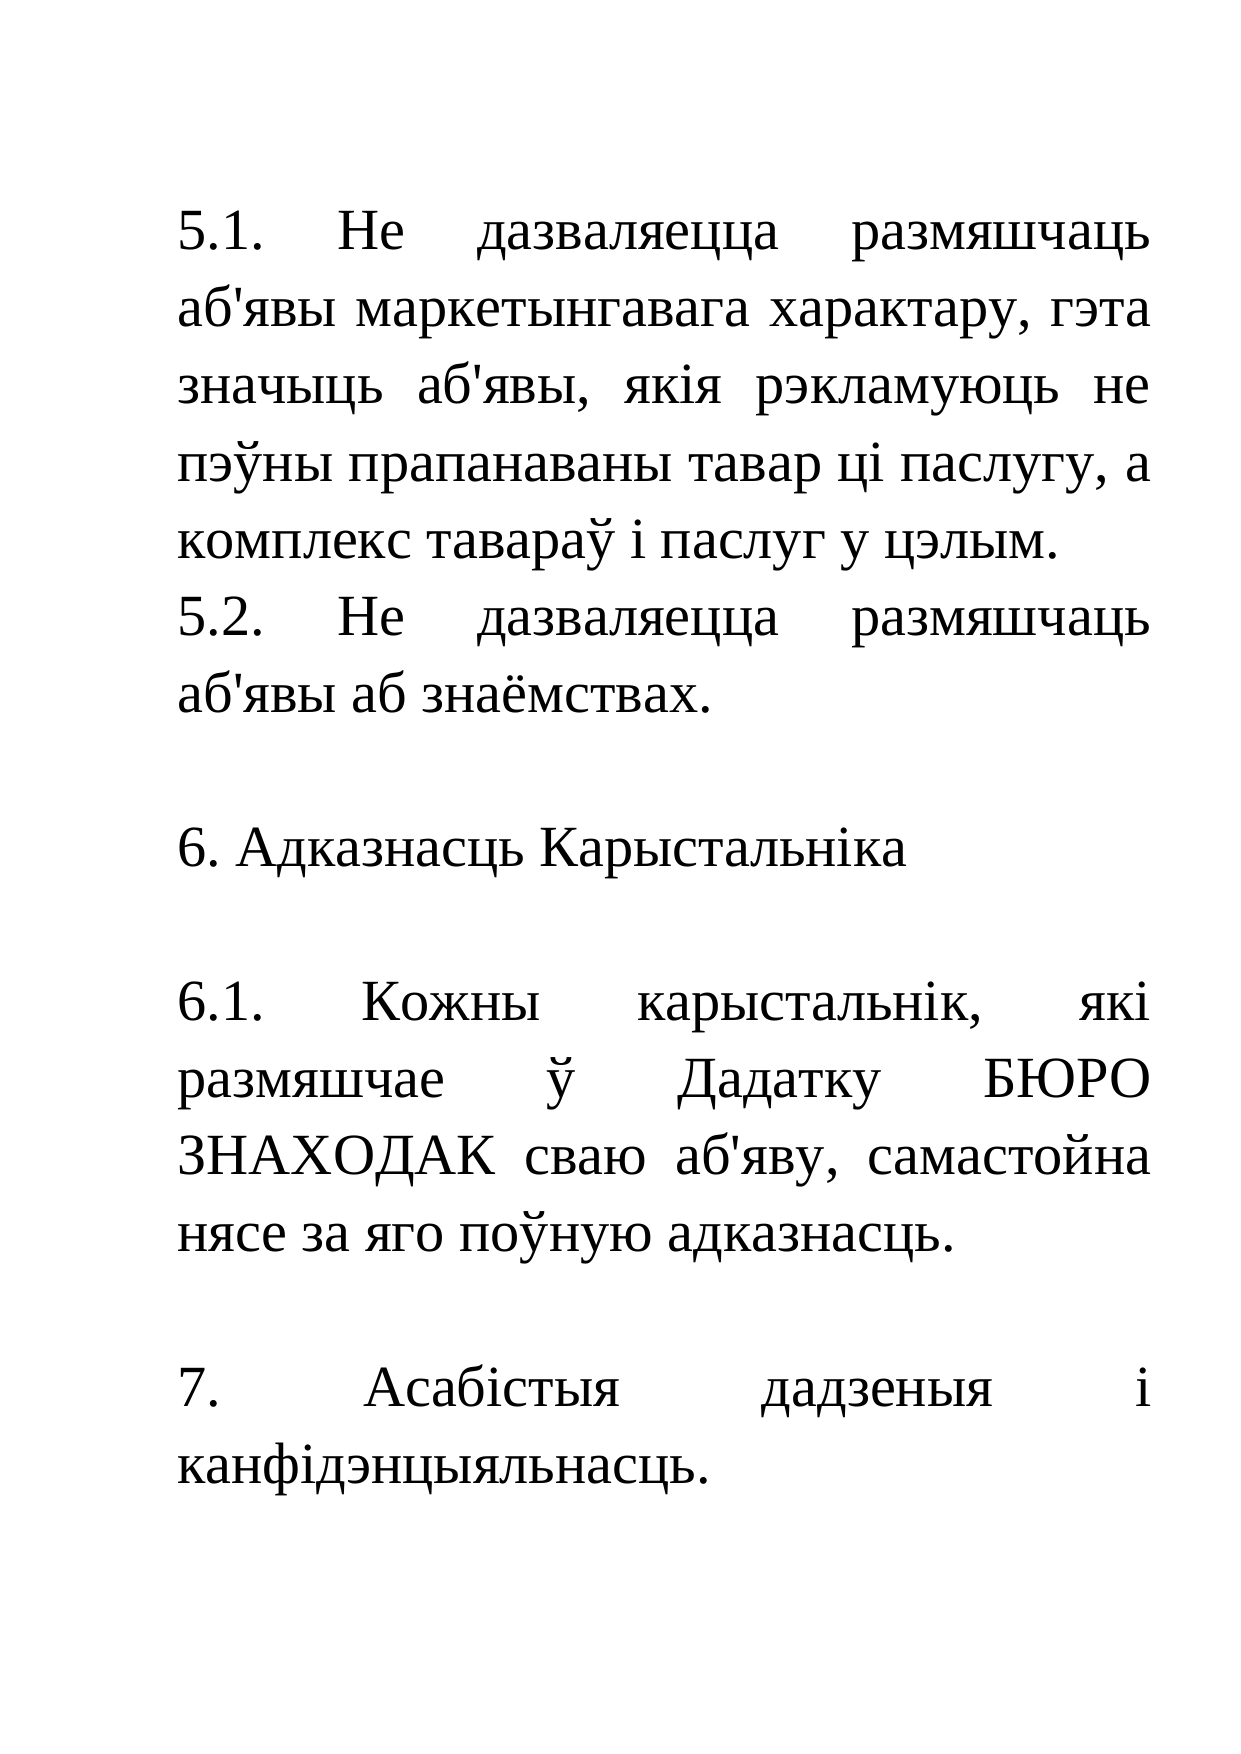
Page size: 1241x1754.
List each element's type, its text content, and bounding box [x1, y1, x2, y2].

text 6.1. Кожны карыстальнік, які размяшчае ў Дадатку БЮРО ЗНАХОДАК сваю аб'яву, самастойна нясе за яго поўную адказнасць. [177, 966, 1152, 1264]
text 6. Адказнасць Карыстальніка [177, 812, 1152, 879]
text 5.2. Не дазваляецца размяшчаць аб'явы аб знаёмствах. [177, 581, 1152, 725]
text 5.1. Не дазваляецца размяшчаць аб'явы маркетынгавага характару, гэта значыць аб'явы, якія рэкламуюць не пэўны прапанаваны тавар ці паслугу, а комплекс тавараў і паслуг у цэлым. [177, 195, 1152, 571]
text 7. Асабістыя дадзеныя і канфідэнцыяльнасць. [177, 1351, 1152, 1496]
